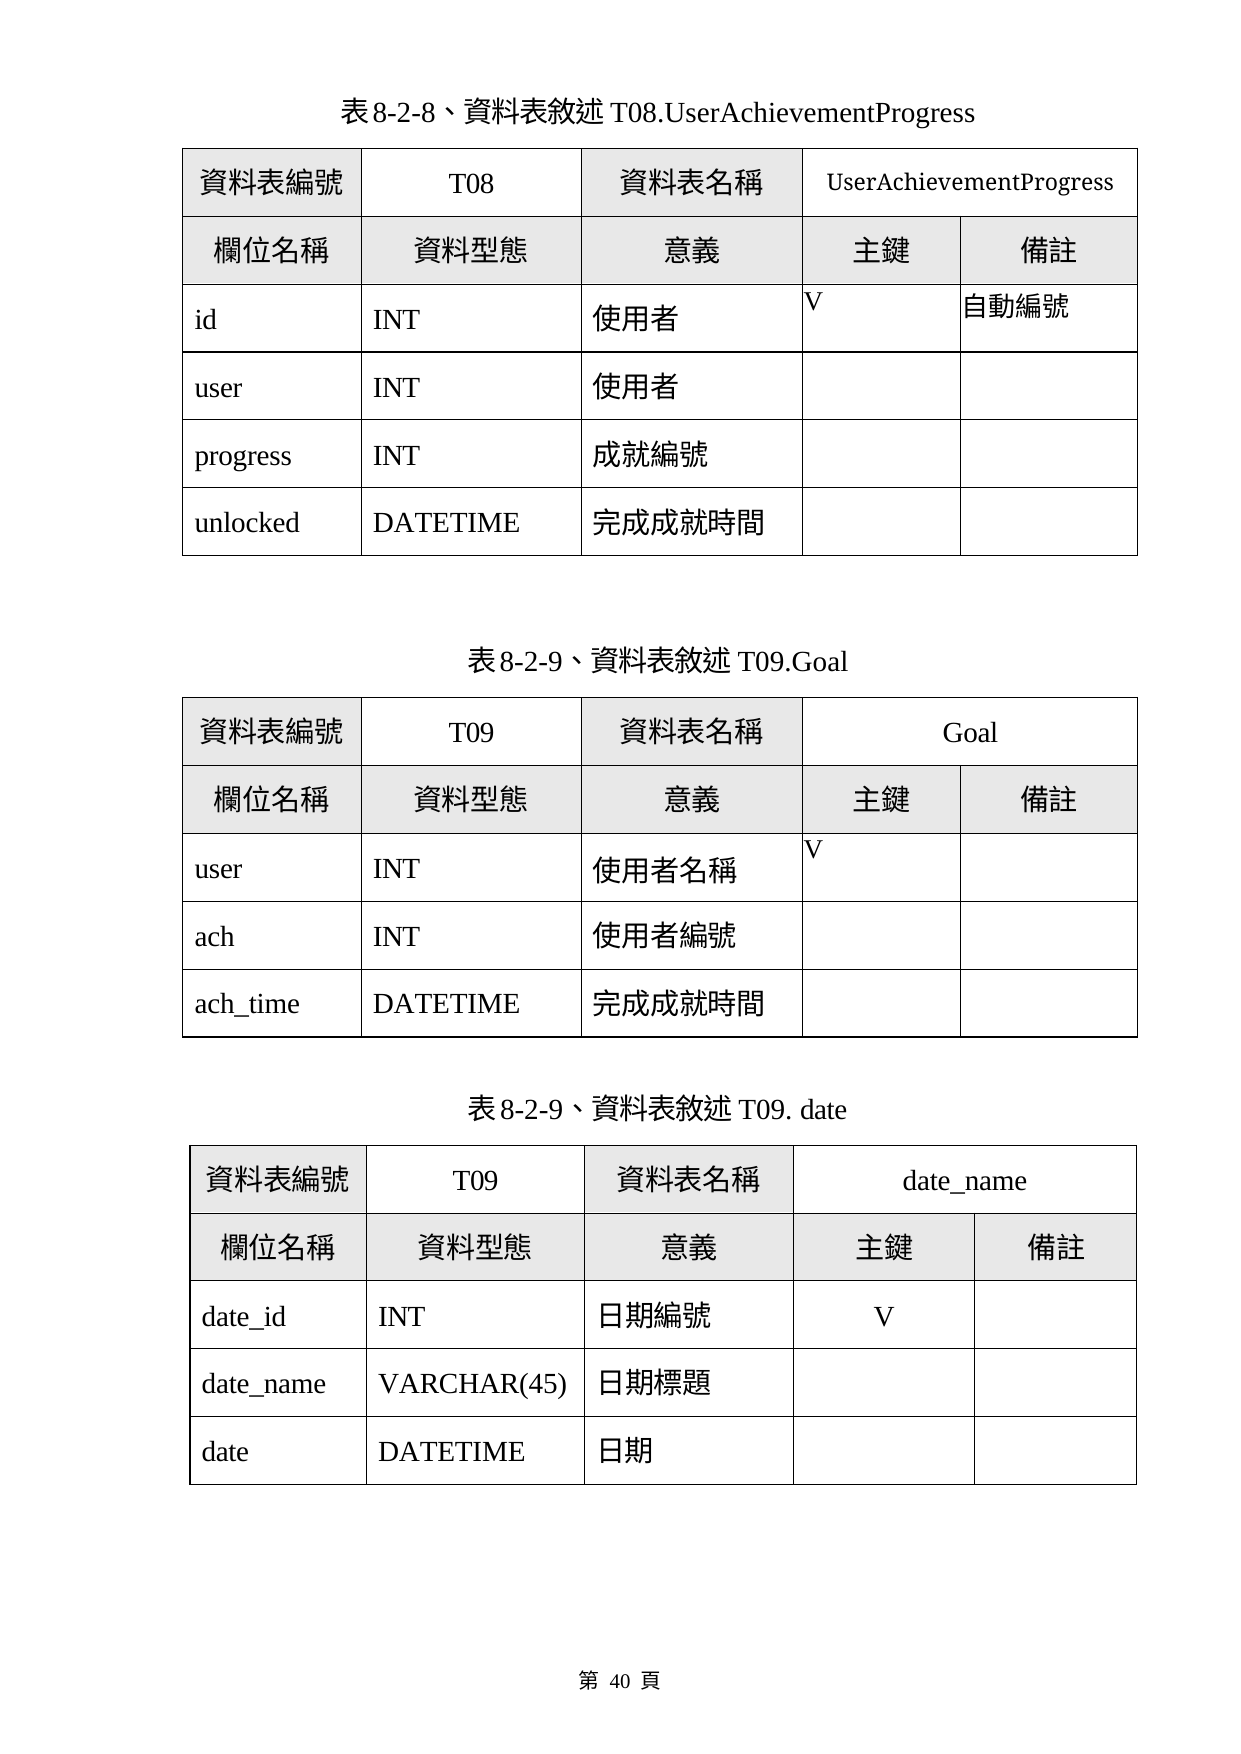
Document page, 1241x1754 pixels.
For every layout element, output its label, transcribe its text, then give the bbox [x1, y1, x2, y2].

table_cell [961, 488, 1137, 555]
table_cell 日期編號 [585, 1281, 793, 1348]
table_header T09 [362, 698, 581, 765]
table_cell unlocked [183, 488, 361, 555]
table_cell 備註 [961, 766, 1137, 833]
table_cell V [803, 834, 960, 901]
table_cell 使用者編號 [582, 902, 802, 968]
table_cell 主鍵 [803, 217, 960, 283]
table_header T09 [367, 1146, 584, 1212]
text 表 8-2-8、資料表敘述 T08.UserAchievementProgress [164, 89, 1152, 131]
table_cell V [803, 285, 960, 351]
table_cell 使用者 [582, 353, 802, 419]
table_cell 意義 [582, 217, 802, 283]
table_header 資料表編號 [191, 1146, 366, 1212]
table_header 資料表名稱 [582, 149, 802, 216]
table_cell 備註 [961, 217, 1137, 283]
table_header 資料表編號 [183, 698, 361, 765]
table_cell ach [183, 902, 361, 968]
table_cell INT [362, 285, 581, 351]
table_cell [961, 353, 1137, 419]
table_cell 日期標題 [585, 1349, 793, 1416]
table_cell [803, 970, 960, 1036]
table_cell user [183, 834, 361, 901]
table_cell DATETIME [362, 970, 581, 1036]
table_cell 完成成就時間 [582, 488, 802, 555]
table_cell [794, 1349, 974, 1416]
table_cell [803, 353, 960, 419]
table_header T08 [362, 149, 581, 216]
table_cell [803, 420, 960, 487]
table_cell date [191, 1417, 366, 1484]
table_cell 備註 [975, 1214, 1136, 1280]
table_cell 資料型態 [362, 766, 581, 833]
table_cell [961, 902, 1137, 968]
table_cell 使用者 [582, 285, 802, 351]
table_cell INT [362, 353, 581, 419]
table_cell 意義 [582, 766, 802, 833]
table_header 資料表名稱 [582, 698, 802, 765]
table_cell DATETIME [362, 488, 581, 555]
table_header date_name [794, 1146, 1136, 1212]
table_header UserAchievementProgress [803, 149, 1137, 216]
table_cell user [183, 353, 361, 419]
table_cell 日期 [585, 1417, 793, 1484]
table_cell [803, 488, 960, 555]
table_cell 欄位名稱 [183, 766, 361, 833]
table_cell [961, 420, 1137, 487]
table_cell [975, 1349, 1136, 1416]
table_cell INT [362, 834, 581, 901]
table_header 資料表編號 [183, 149, 361, 216]
table_cell INT [362, 420, 581, 487]
text 表 8-2-9、資料表敘述 T09. date [164, 1085, 1152, 1128]
table_cell INT [367, 1281, 584, 1348]
table_cell 主鍵 [794, 1214, 974, 1280]
table_cell 自動編號 [961, 285, 1137, 351]
table_cell [975, 1417, 1136, 1484]
table_cell 意義 [585, 1214, 793, 1280]
table_cell 使用者名稱 [582, 834, 802, 901]
table_cell [794, 1417, 974, 1484]
table_cell 欄位名稱 [191, 1214, 366, 1280]
table_cell id [183, 285, 361, 351]
table_header Goal [803, 698, 1137, 765]
table_header 資料表名稱 [585, 1146, 793, 1212]
table_cell 資料型態 [362, 217, 581, 283]
table_cell [803, 902, 960, 968]
table_cell progress [183, 420, 361, 487]
table_cell 完成成就時間 [582, 970, 802, 1036]
table_cell DATETIME [367, 1417, 584, 1484]
table_cell [961, 970, 1137, 1036]
table_cell 資料型態 [367, 1214, 584, 1280]
table_cell [961, 834, 1137, 901]
table_cell INT [362, 902, 581, 968]
table_cell 主鍵 [803, 766, 960, 833]
table_cell VARCHAR(45) [367, 1349, 584, 1416]
table_cell date_name [191, 1349, 366, 1416]
table_cell [975, 1281, 1136, 1348]
table_cell ach_time [183, 970, 361, 1036]
table_cell date_id [191, 1281, 366, 1348]
table_cell V [794, 1281, 974, 1348]
table_cell 欄位名稱 [183, 217, 361, 283]
table_cell 成就編號 [582, 420, 802, 487]
text 表 8-2-9、資料表敘述 T09.Goal [164, 638, 1152, 680]
